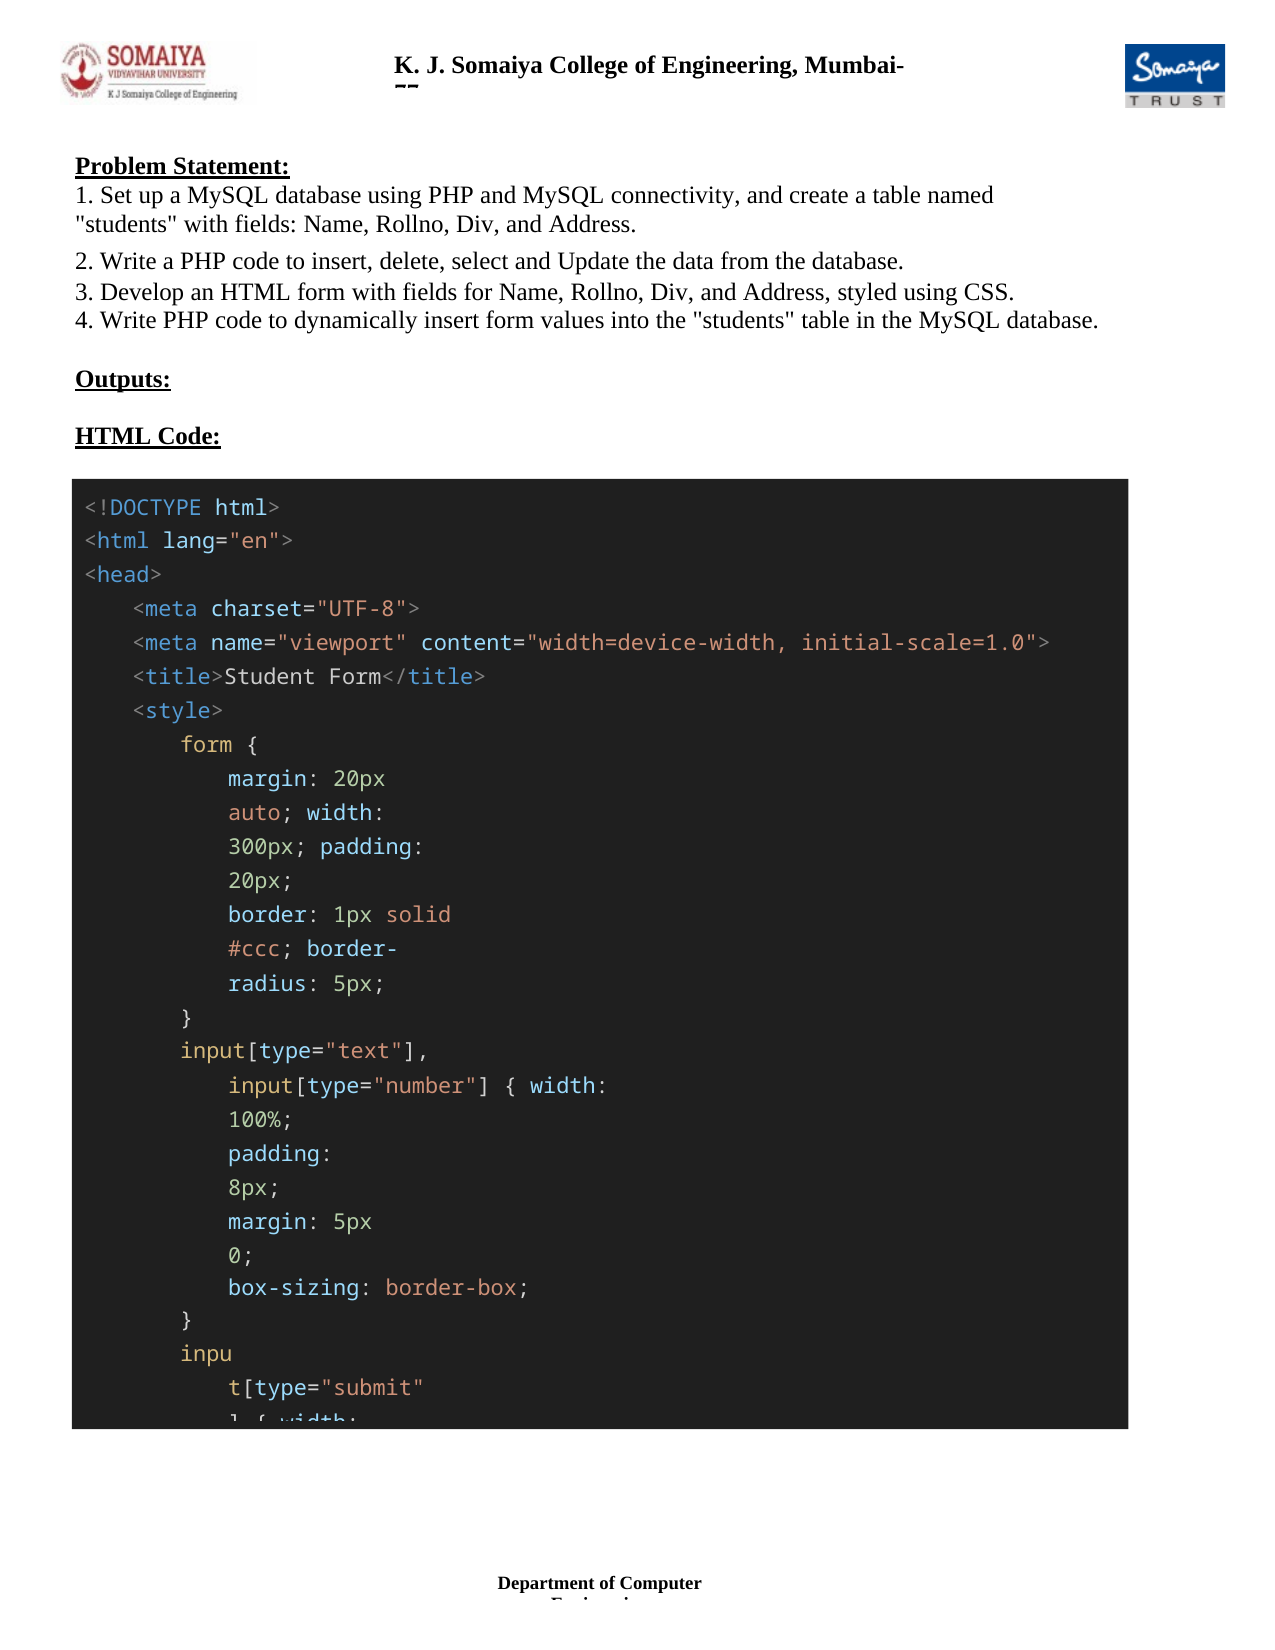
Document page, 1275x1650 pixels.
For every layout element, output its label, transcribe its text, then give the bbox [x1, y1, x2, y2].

picture [59, 41, 257, 105]
text HTML Code: [75, 421, 1148, 450]
subtitle Problem Statement: [75, 151, 1148, 180]
list Set up a MySQL database using PHP and MySQL connectivity, and create a table named "students" with fields: Name, Rollno, Div, and Address. [75, 180, 1098, 237]
list Write PHP code to dynamically insert form values into the "students" table in the MySQL database. [75, 306, 1148, 334]
picture [1125, 44, 1225, 108]
list Write a PHP code to insert, delete, select and Update the data from the database. [75, 245, 1148, 277]
list Develop an HTML form with fields for Name, Rollno, Div, and Address, styled using CSS. [75, 277, 1148, 306]
subtitle Outputs: [75, 364, 1148, 392]
